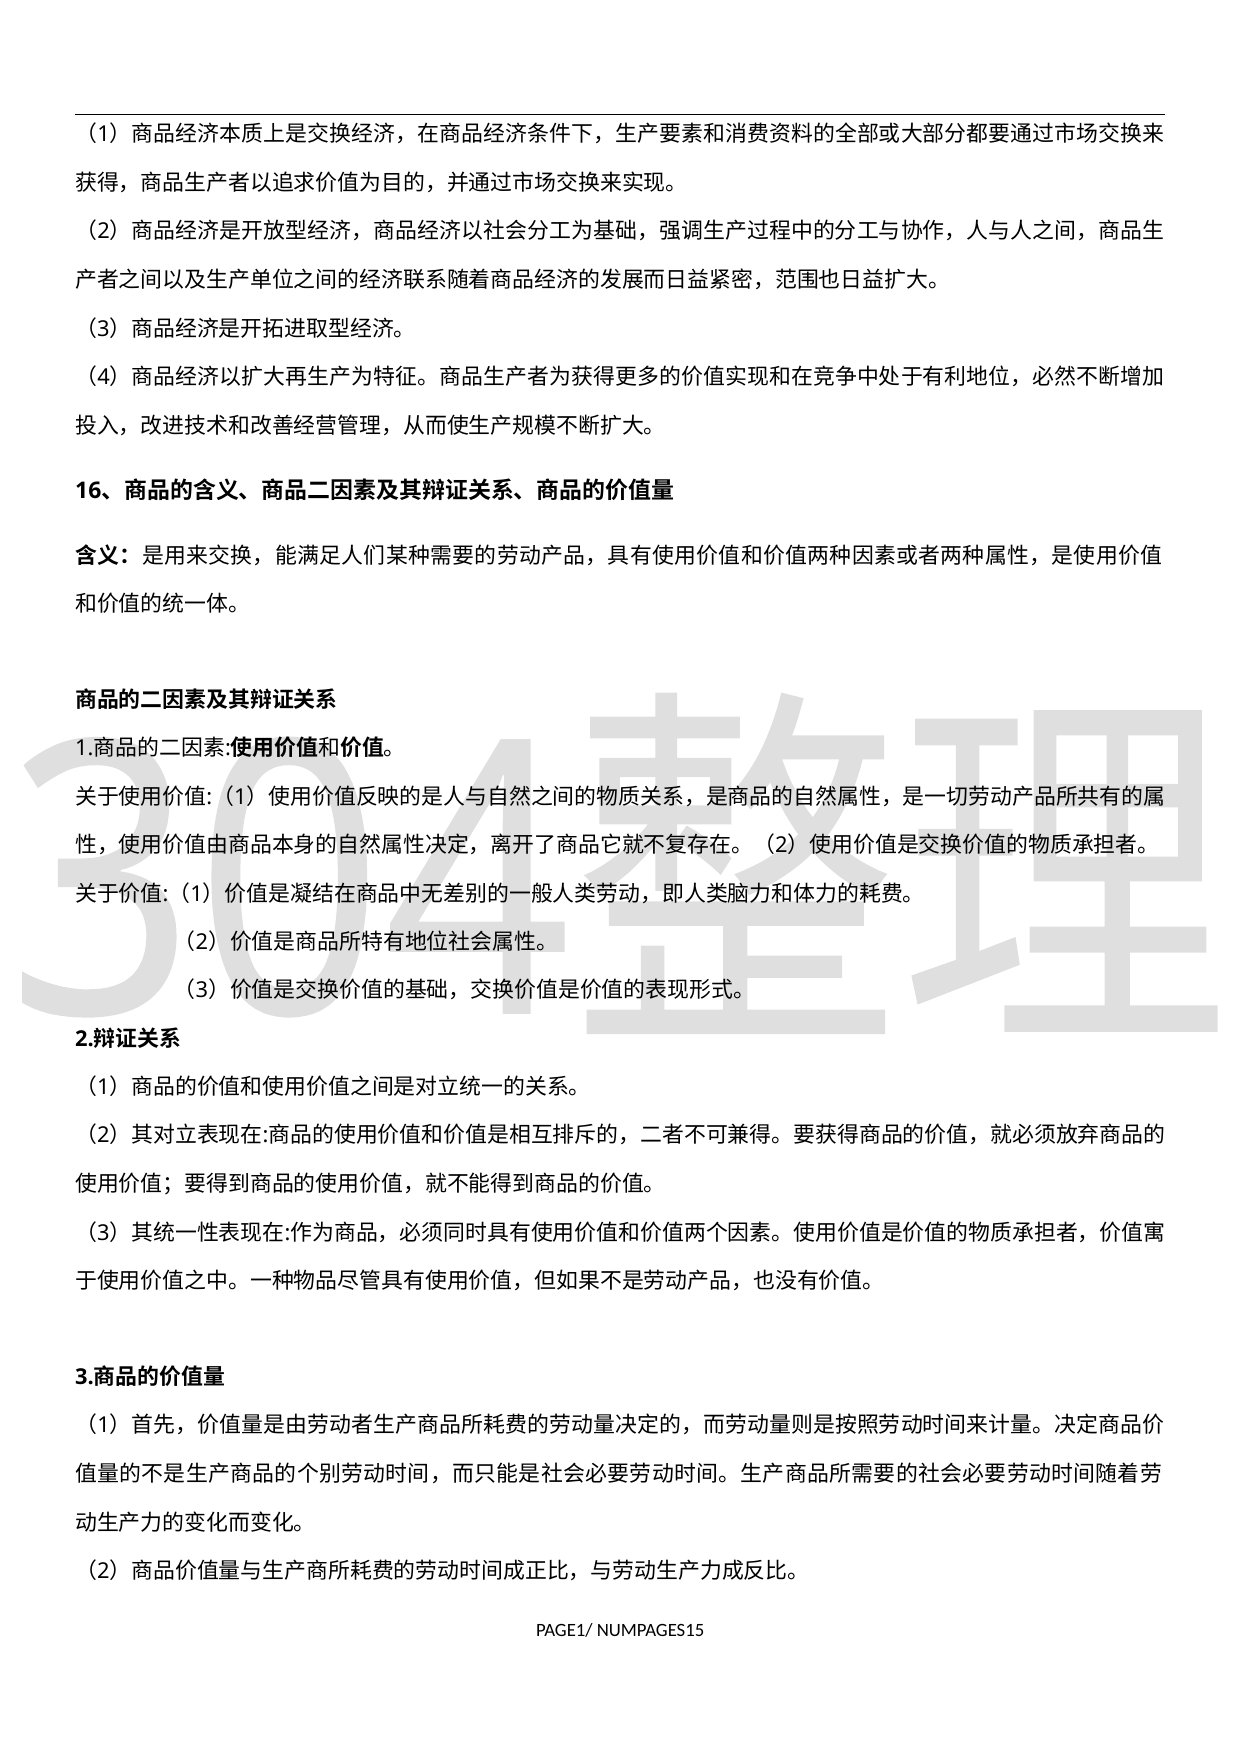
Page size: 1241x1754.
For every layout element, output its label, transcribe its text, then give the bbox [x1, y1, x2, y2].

text 含义：是用来交换，能满足人们某种需要的劳动产品，具有使用价值和价值两种因素或者两种属性，是使用价值和价值的统一体。 [75, 537, 1165, 618]
text 1.商品的二因素:使用价值和价值。 [75, 730, 1165, 763]
text （2）商品价值量与生产商所耗费的劳动时间成正比，与劳动生产力成反比。 [75, 1553, 1165, 1585]
text （1）首先，价值量是由劳动者生产商品所耗费的劳动量决定的，而劳动量则是按照劳动时间来计量。决定商品价值量的不是生产商品的个别劳动时间，而只能是社会必要劳动时间。生产商品所需要的社会必要劳动时间随着劳动生产力的变化而变化。 [75, 1407, 1165, 1537]
text （4）商品经济以扩大再生产为特征。商品生产者为获得更多的价值实现和在竞争中处于有利地位，必然不断增加投入，改进技术和改善经营管理，从而使生产规模不断扩大。 [75, 358, 1165, 440]
text （1）商品的价值和使用价值之间是对立统一的关系。 [75, 1069, 1165, 1101]
text （2）商品经济是开放型经济，商品经济以社会分工为基础，强调生产过程中的分工与协作，人与人之间，商品生产者之间以及生产单位之间的经济联系随着商品经济的发展而日益紧密，范围也日益扩大。 [75, 213, 1165, 294]
text 2.辩证关系 [75, 1021, 1165, 1053]
text （1）商品经济本质上是交换经济，在商品经济条件下，生产要素和消费资料的全部或大部分都要通过市场交换来获得，商品生产者以追求价值为目的，并通过市场交换来实现。 [75, 116, 1165, 197]
text （3）其统一性表现在:作为商品，必须同时具有使用价值和价值两个因素。使用价值是价值的物质承担者，价值寓于使用价值之中。一种物品尽管具有使用价值，但如果不是劳动产品，也没有价值。 [75, 1214, 1165, 1296]
text 商品的二因素及其辩证关系 [75, 682, 1165, 714]
text 16、商品的含义、商品二因素及其辩证关系、商品的价值量 [75, 456, 1165, 521]
text （2）价值是商品所特有地位社会属性。 [75, 924, 1165, 956]
text （3）商品经济是开拓进取型经济。 [75, 310, 1165, 343]
text （3）价值是交换价值的基础，交换价值是价值的表现形式。 [75, 972, 1165, 1005]
text 关于价值:（1）价值是凝结在商品中无差别的一般人类劳动，即人类脑力和体力的耗费。 [75, 876, 1165, 908]
text （2）其对立表现在:商品的使用价值和价值是相互排斥的，二者不可兼得。要获得商品的价值，就必须放弃商品的使用价值；要得到商品的使用价值，就不能得到商品的价值。 [75, 1117, 1165, 1198]
text 关于使用价值:（1）使用价值反映的是人与自然之间的物质关系，是商品的自然属性，是一切劳动产品所共有的属性，使用价值由商品本身的自然属性决定，离开了商品它就不复存在。（2）使用价值是交换价值的物质承担者。 [75, 778, 1165, 860]
text 3.商品的价值量 [75, 1359, 1165, 1391]
